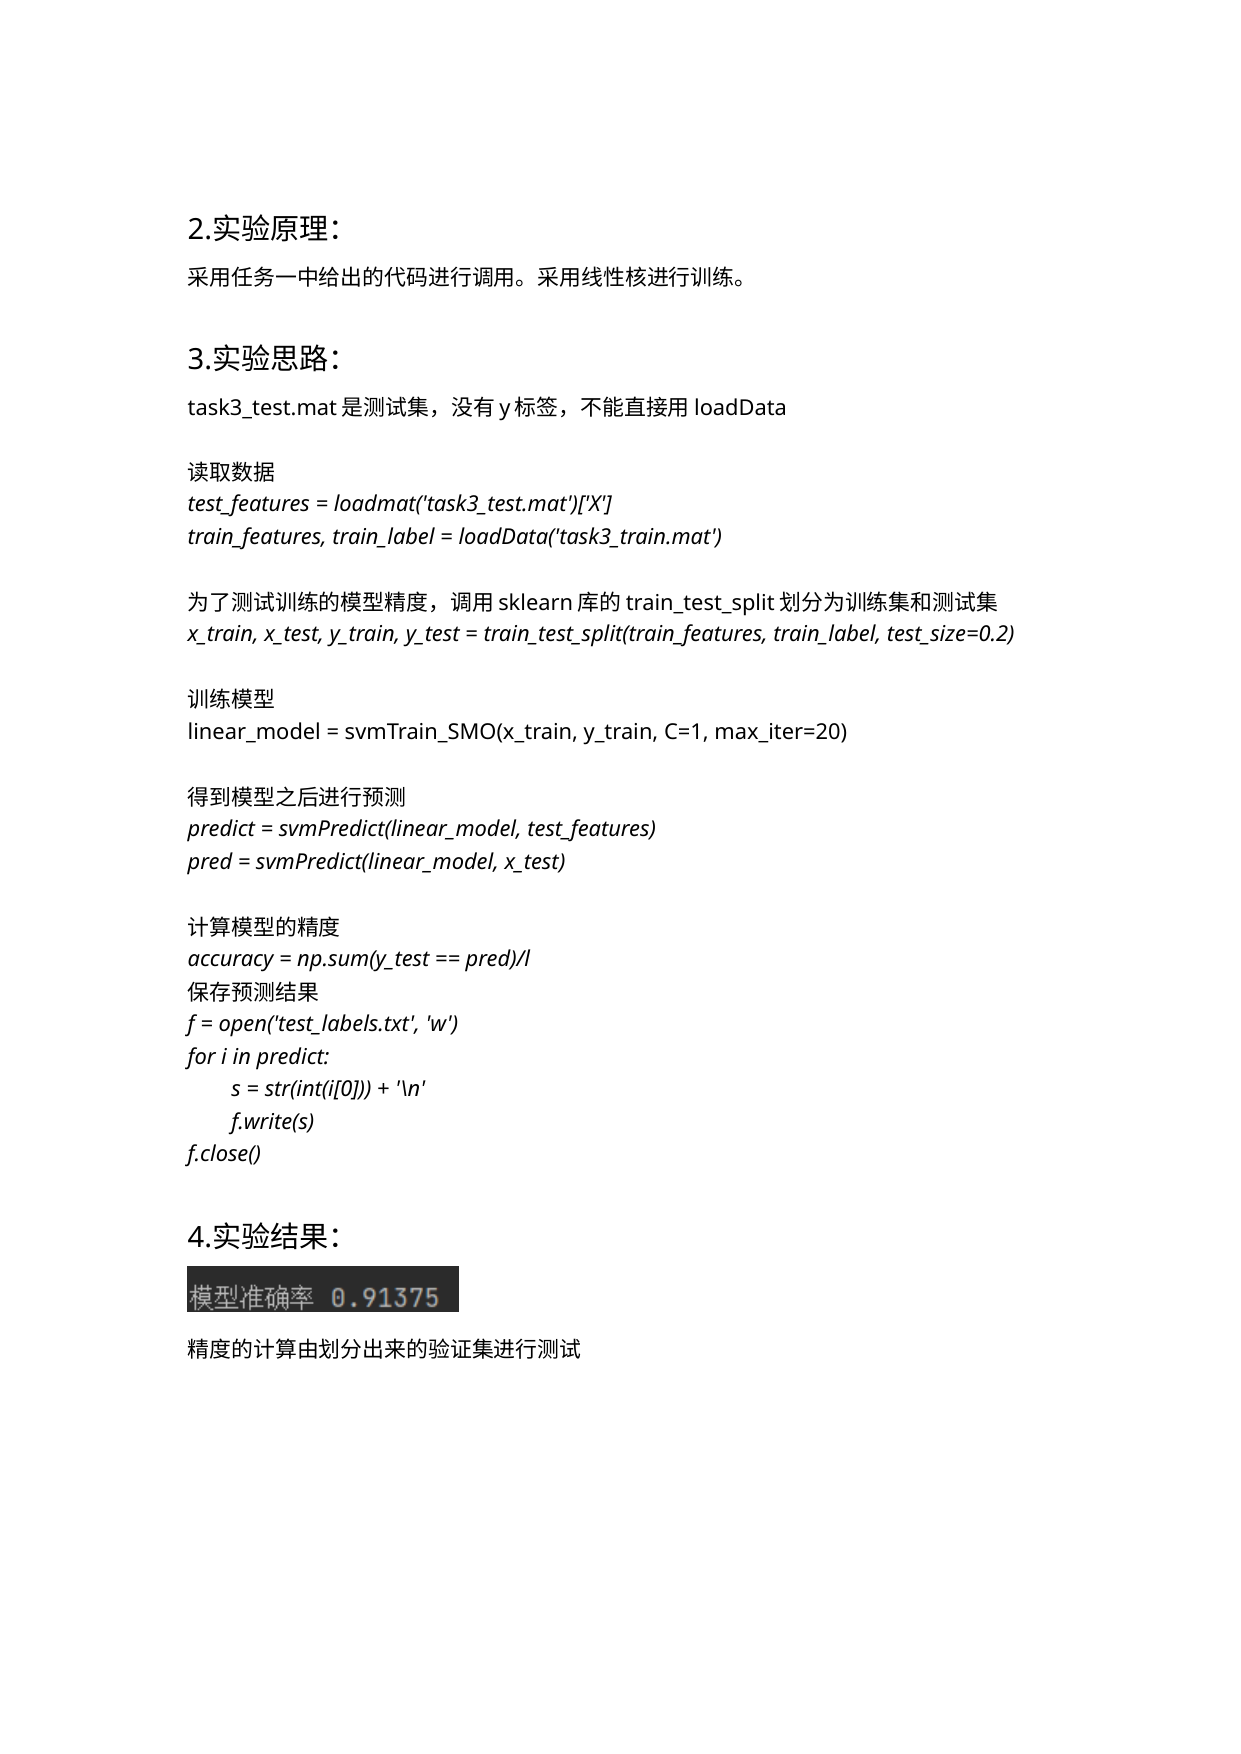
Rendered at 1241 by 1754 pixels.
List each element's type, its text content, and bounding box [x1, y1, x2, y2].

text 计算模型的精度 [187, 909, 1053, 942]
text linear_model = svmTrain_SMO(x_train, y_train, C=1, max_iter=20) [187, 714, 1053, 747]
text 读取数据 [187, 454, 1053, 487]
text test_features = loadmat('task3_test.mat')['X'] [187, 487, 1053, 519]
picture [187, 1266, 459, 1312]
text 得到模型之后进行预测 [187, 779, 1053, 812]
text 保存预测结果 [187, 974, 1053, 1007]
text predict = svmPredict(linear_model, test_features) [187, 812, 1053, 844]
text train_features, train_label = loadData('task3_train.mat') [187, 519, 1053, 552]
text for i in predict: [187, 1039, 1053, 1072]
text 采用任务一中给出的代码进行调用。采用线性核进行训练。 [187, 259, 1053, 292]
text accuracy = np.sum(y_test == pred)/l [187, 942, 1053, 974]
text 4.实验结果： [187, 1202, 1053, 1267]
text s = str(int(i[0])) + '\n' [187, 1072, 1053, 1104]
text f.close() [187, 1137, 1053, 1169]
text 训练模型 [187, 682, 1053, 714]
text f.write(s) [187, 1104, 1053, 1137]
text 为了测试训练的模型精度，调用sklearn库的train_test_split划分为训练集和测试集 [187, 584, 1053, 617]
text x_train, x_test, y_train, y_test = train_test_split(train_features, train_label, test_size=0.2) [187, 617, 1053, 649]
text f = open('test_labels.txt', 'w') [187, 1007, 1053, 1039]
text 精度的计算由划分出来的验证集进行测试 [187, 1332, 1053, 1364]
text 3.实验思路： [187, 324, 1053, 389]
text pred = svmPredict(linear_model, x_test) [187, 844, 1053, 877]
text 2.实验原理： [187, 194, 1053, 259]
text task3_test.mat是测试集，没有y标签，不能直接用loadData [187, 389, 1053, 422]
